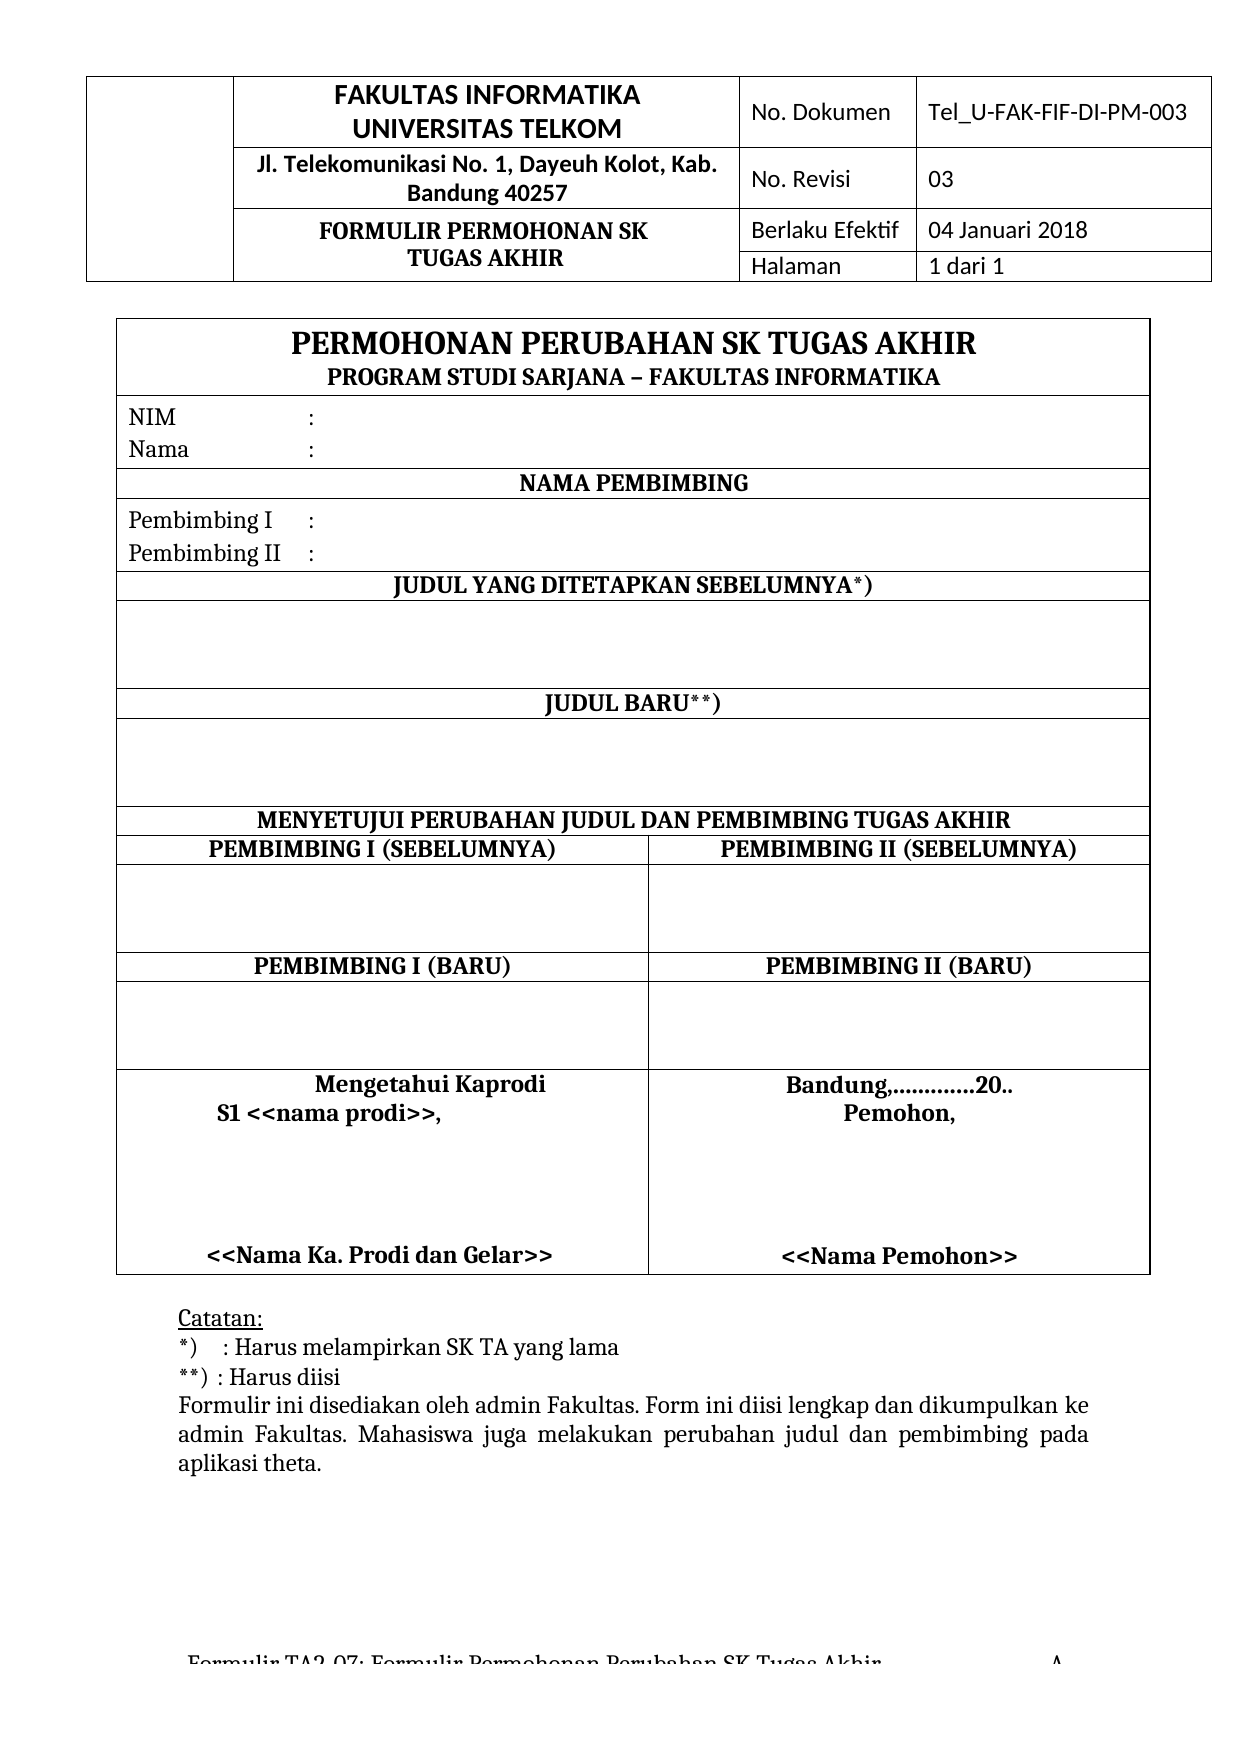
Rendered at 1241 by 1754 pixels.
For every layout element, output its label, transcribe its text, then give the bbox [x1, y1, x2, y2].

text **) : Harus diisi [178, 1362, 1223, 1391]
table_cell PEMBIMBING I (BARU) [117, 953, 648, 981]
table_cell Bandung, 20.. Pemohon, <<Nama Pemohon>> [649, 1070, 1149, 1274]
table_cell 03 [917, 148, 1211, 208]
table_cell PEMBIMBING II (BARU) [649, 953, 1149, 981]
table_header No. Dokumen [740, 77, 916, 147]
table_cell [117, 982, 648, 1069]
table_cell Halaman [740, 252, 916, 281]
table_cell JUDUL YANG DITETAPKAN SEBELUMNYA*) [117, 572, 1149, 600]
table_cell 04 Januari 2018 [917, 209, 1211, 251]
table_cell [117, 719, 1149, 806]
table_cell JUDUL BARU**) [117, 689, 1149, 718]
table_cell Mengetahui Kaprodi S1 <<nama prodi>>, <<Nama Ka. Prodi dan Gelar>> [117, 1070, 648, 1274]
table_cell FORMULIR PERMOHONAN SK TUGAS AKHIR [234, 209, 739, 281]
table_cell MENYETUJUI PERUBAHAN JUDUL DAN PEMBIMBING TUGAS AKHIR [117, 807, 1149, 834]
table_header FAKULTAS INFORMATIKA UNIVERSITAS TELKOM [234, 77, 739, 147]
table_header PERMOHONAN PERUBAHAN SK TUGAS AKHIR PROGRAM STUDI SARJANA – FAKULTAS INFORMATIKA [117, 319, 1149, 395]
table_cell [649, 982, 1149, 1069]
table_cell PEMBIMBING II (SEBELUMNYA) [649, 836, 1149, 864]
table_cell [117, 601, 1149, 688]
table_cell [117, 865, 648, 952]
text *) : Harus melampirkan SK TA yang lama [178, 1333, 1223, 1362]
text Catatan: [178, 1304, 1223, 1333]
table_cell NAMA PEMBIMBING [117, 469, 1149, 498]
table_cell Jl. Telekomunikasi No. 1, Dayeuh Kolot, Kab. Bandung 40257 [234, 148, 739, 208]
table_header Tel_U-FAK-FIF-DI-PM-003 [917, 77, 1211, 147]
table_cell PEMBIMBING I (SEBELUMNYA) [117, 836, 648, 864]
table_cell Berlaku Efektif [740, 209, 916, 251]
table_cell NIM : Nama : [117, 396, 1149, 468]
table_cell [649, 865, 1149, 952]
text Formulir ini disediakan oleh admin Fakultas. Form ini diisi lengkap dan dikumpulkan ke admin Fakultas. Mahasiswa juga melakukan perubahan judul dan pembimbing pada aplikasi theta. [178, 1391, 1089, 1477]
table_header [87, 77, 233, 281]
table_cell Pembimbing I : Pembimbing II : [117, 499, 1149, 571]
table_cell No. Revisi [740, 148, 916, 208]
table_cell 1 dari 1 [917, 252, 1211, 281]
